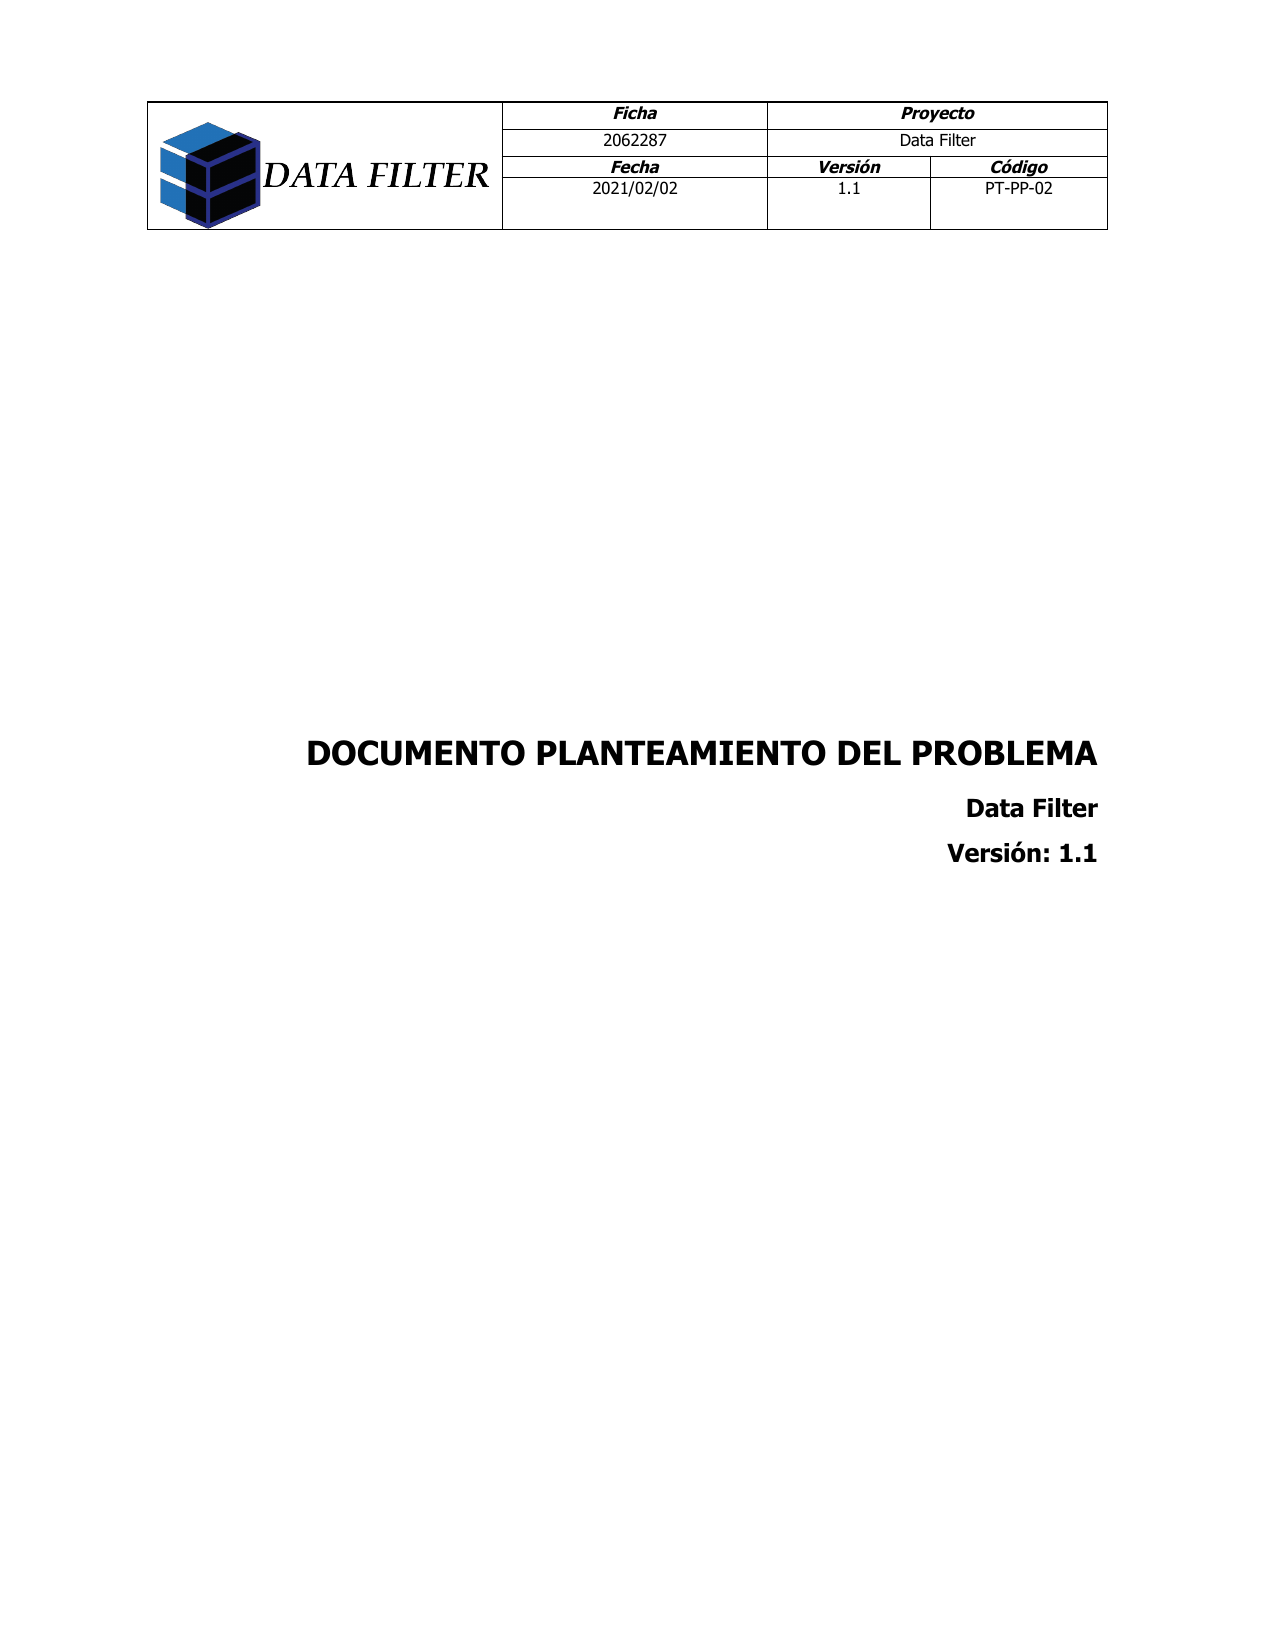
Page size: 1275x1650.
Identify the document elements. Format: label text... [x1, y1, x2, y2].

title Data Filter [177, 792, 1098, 823]
title Versión: 1.1 [177, 838, 1098, 868]
picture [160, 122, 490, 229]
title DOCUMENTO PLANTEAMIENTO DEL PROBLEMA [177, 732, 1098, 772]
